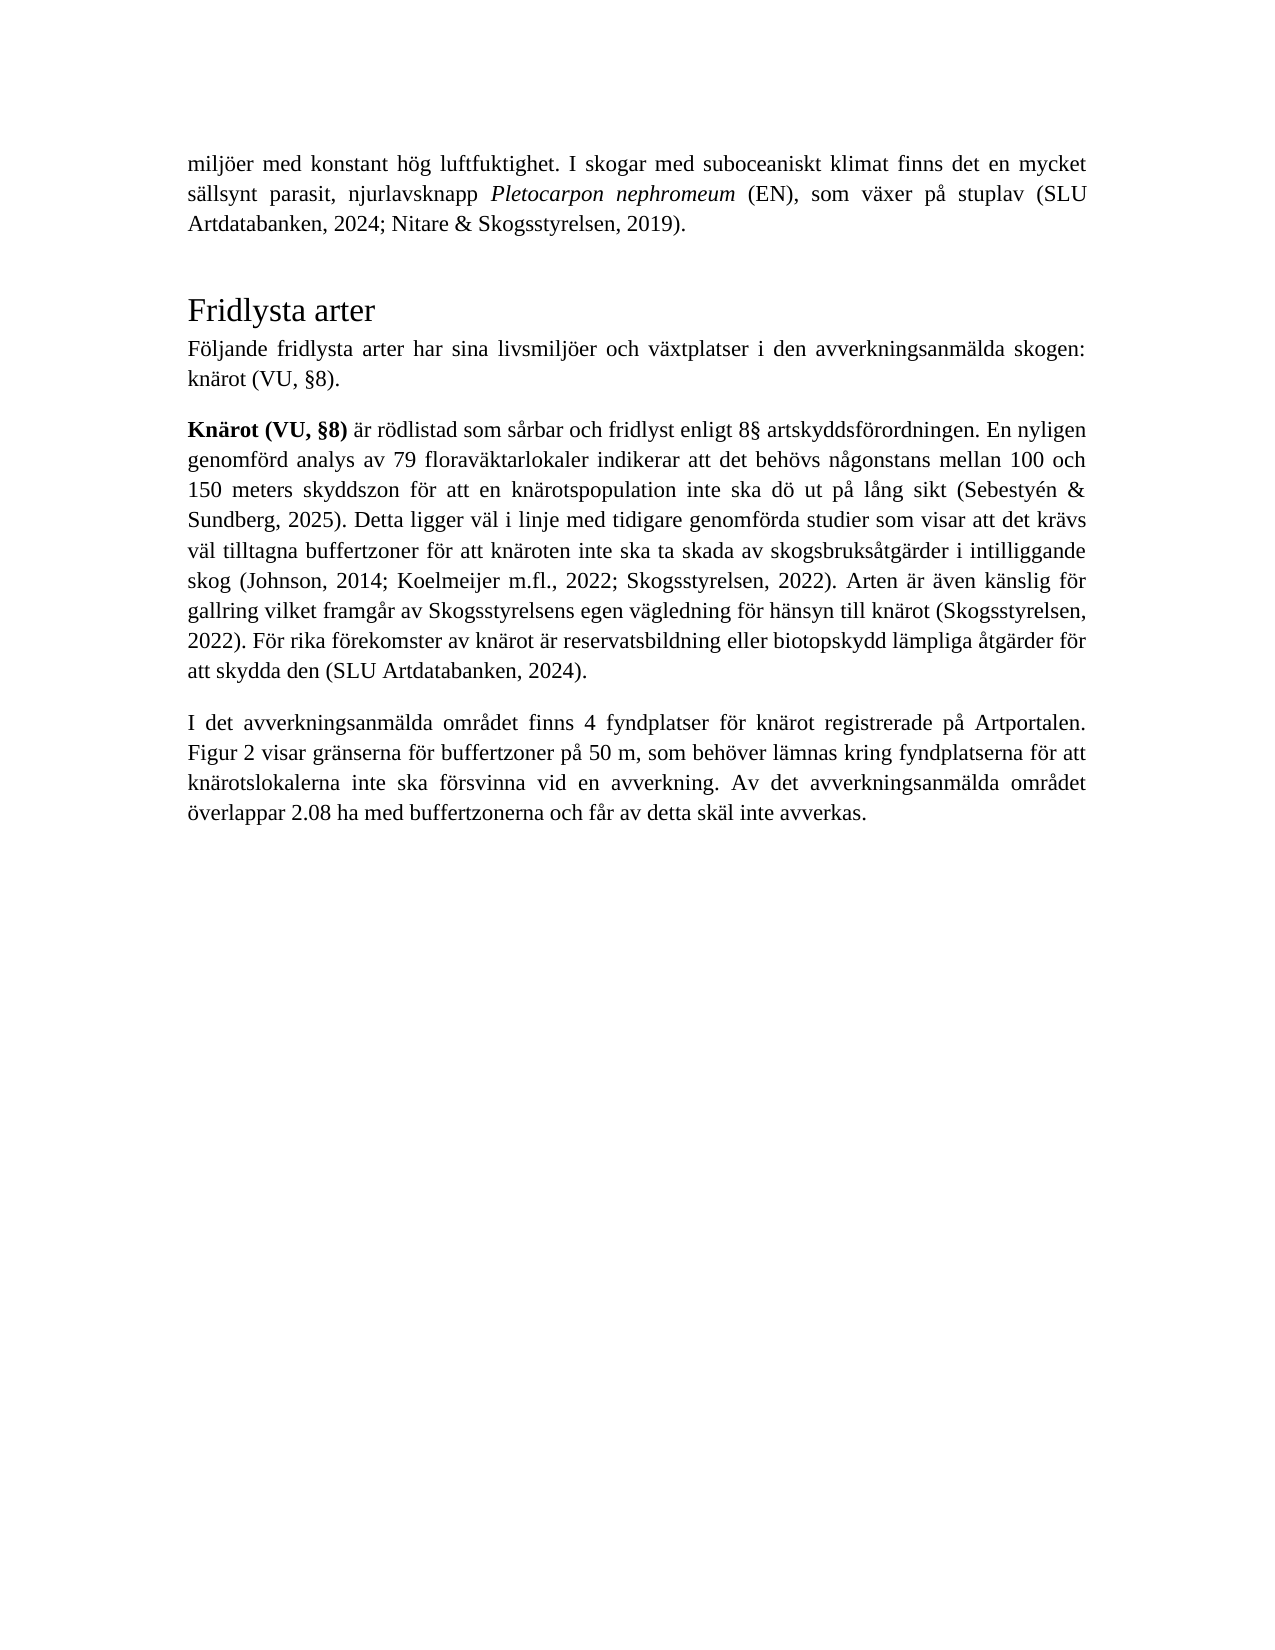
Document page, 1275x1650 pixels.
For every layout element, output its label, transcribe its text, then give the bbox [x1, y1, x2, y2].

text I det avverkningsanmälda området finns 4 fyndplatser för knärot registrerade på Artportalen. Figur 2 visar gränserna för buffertzoner på 50 m, som behöver lämnas kring fyndplatserna för att knärotslokalerna inte ska försvinna vid en avverkning. Av det avverkningsanmälda området överlappar 2.08 ha med buffertzonerna och får av detta skäl inte avverkas. [187, 709, 1087, 826]
subtitle Fridlysta arter [187, 291, 1087, 329]
text Följande fridlysta arter har sina livsmiljöer och växtplatser i den avverkningsanmälda skogen: knärot (VU, §8). [187, 335, 1087, 391]
